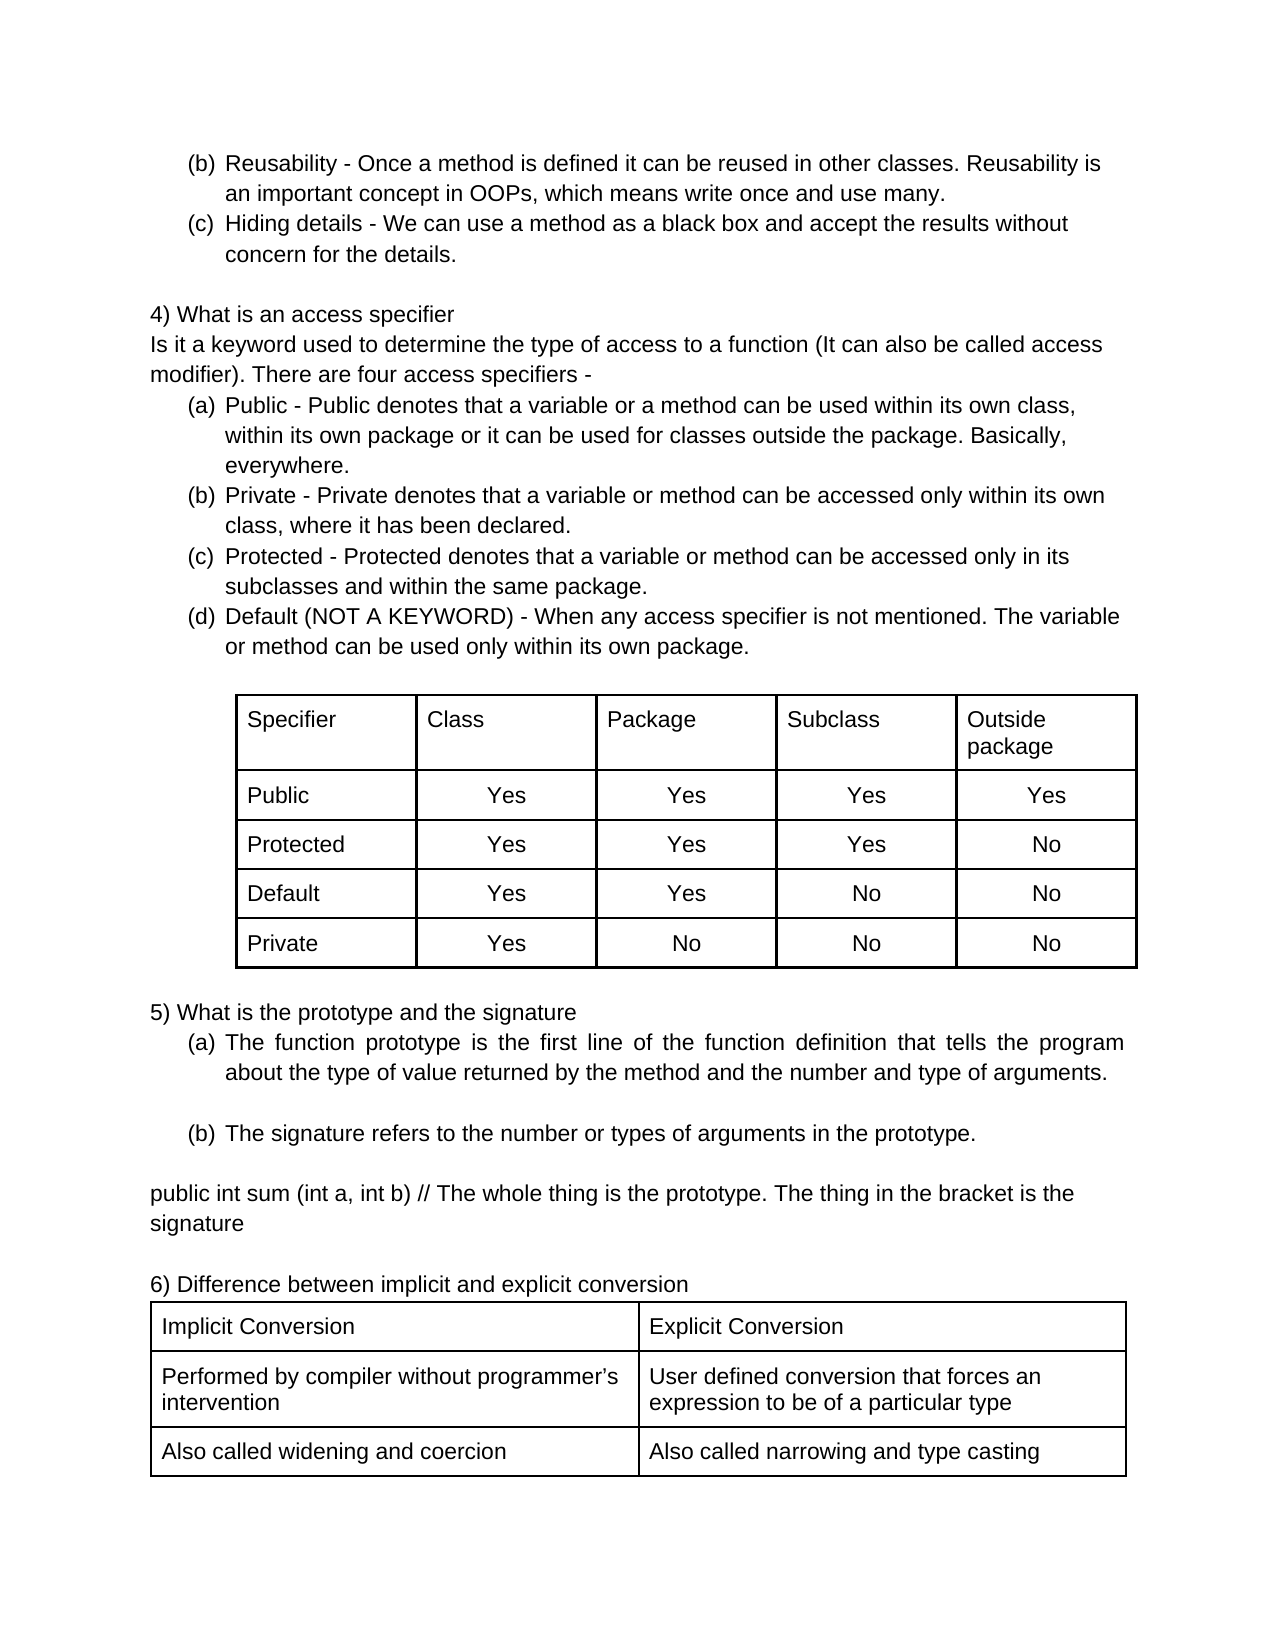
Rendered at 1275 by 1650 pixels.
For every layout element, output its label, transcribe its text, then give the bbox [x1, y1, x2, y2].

table_header Package [598, 696, 775, 769]
table_cell Yes [598, 821, 775, 868]
table_cell Yes [418, 919, 595, 966]
list Private - Private denotes that a variable or method can be accessed only within its own class, where it has been declared. [187, 482, 1125, 539]
text 4) What is an access specifier [150, 301, 1125, 327]
table_cell Yes [778, 821, 955, 868]
table_cell Private [238, 919, 415, 966]
table_cell Protected [238, 821, 415, 868]
table_cell Performed by compiler without programmer’s intervention [152, 1352, 638, 1426]
table_cell Also called widening and coercion [152, 1428, 638, 1475]
table_cell No [778, 919, 955, 966]
table_cell No [598, 919, 775, 966]
table_header Implicit Conversion [152, 1303, 638, 1350]
list The function prototype is the first line of the function definition that tells the program about the type of value returned by the method and the number and type of arguments. [187, 1029, 1125, 1086]
text 6) Difference between implicit and explicit conversion [150, 1271, 1125, 1297]
table_cell Default [238, 870, 415, 917]
table_cell User defined conversion that forces an expression to be of a particular type [640, 1352, 1125, 1426]
list Hiding details - We can use a method as a black box and accept the results without concern for the details. [187, 210, 1125, 267]
table_cell No [958, 821, 1135, 868]
table_cell Yes [418, 771, 595, 819]
text 5) What is the prototype and the signature [150, 999, 1125, 1025]
table_cell No [778, 870, 955, 917]
table_cell Also called narrowing and type casting [640, 1428, 1125, 1475]
text public int sum (int a, int b) // The whole thing is the prototype. The thing in the bracket is the signature [150, 1180, 1125, 1237]
table_cell No [958, 919, 1135, 966]
table_header Specifier [238, 696, 415, 769]
table_cell Yes [598, 870, 775, 917]
table_header Subclass [778, 696, 955, 769]
table_cell Yes [418, 821, 595, 868]
list Reusability - Once a method is defined it can be reused in other classes. Reusability is an important concept in OOPs, which means write once and use many. [187, 150, 1125, 207]
table_cell Public [238, 771, 415, 819]
list Protected - Protected denotes that a variable or method can be accessed only in its subclasses and within the same package. [187, 543, 1125, 599]
text Is it a keyword used to determine the type of access to a function (It can also be called access modifier). There are four access specifiers - [150, 331, 1125, 388]
table_cell Yes [598, 771, 775, 819]
table_header Outside package [958, 696, 1135, 769]
list Default (NOT A KEYWORD) - When any access specifier is not mentioned. The variable or method can be used only within its own package. [187, 603, 1125, 660]
table_cell Yes [958, 771, 1135, 819]
list The signature refers to the number or types of arguments in the prototype. [187, 1119, 1125, 1146]
table_cell Yes [778, 771, 955, 819]
table_cell Yes [418, 870, 595, 917]
table_header Explicit Conversion [640, 1303, 1125, 1350]
table_cell No [958, 870, 1135, 917]
table_header Class [418, 696, 595, 769]
list Public - Public denotes that a variable or a method can be used within its own class, within its own package or it can be used for classes outside the package. Basically, everywhere. [187, 392, 1125, 478]
